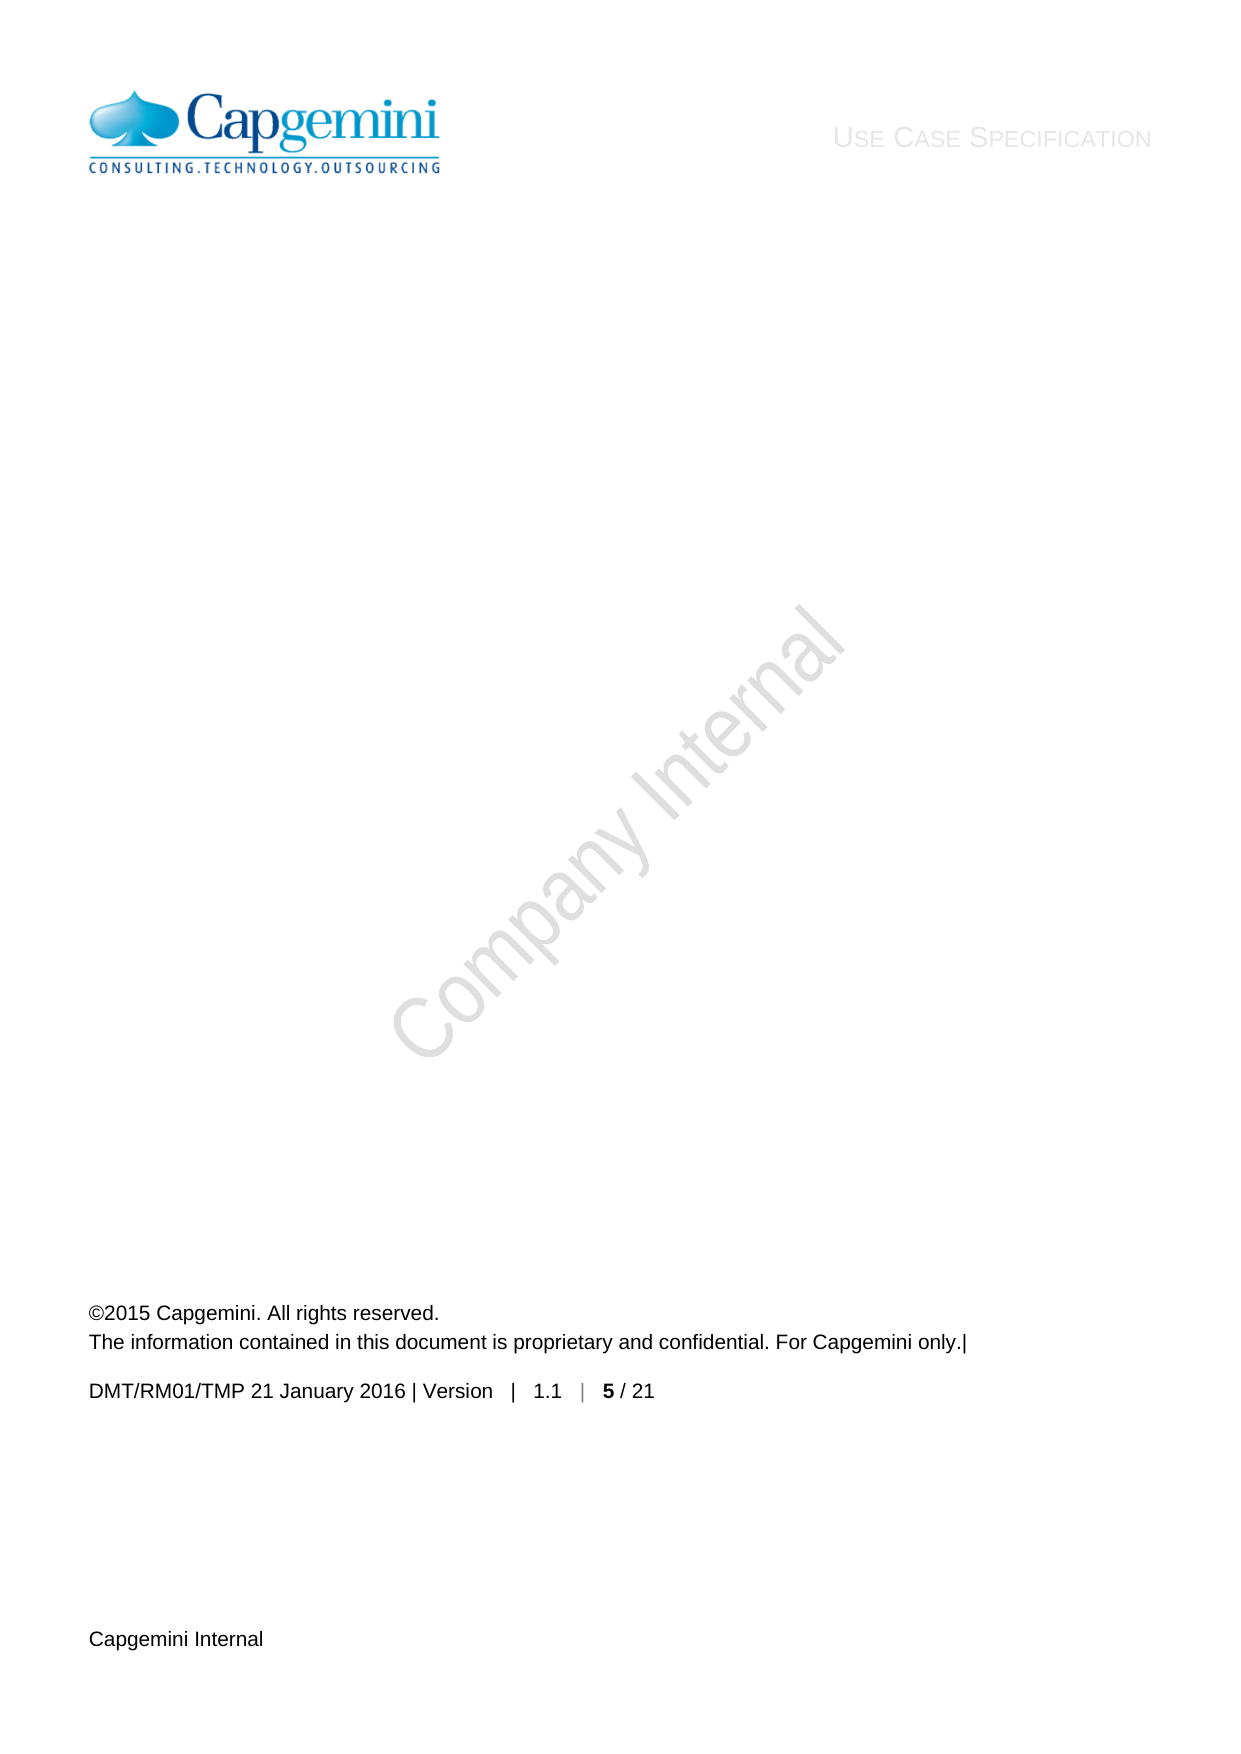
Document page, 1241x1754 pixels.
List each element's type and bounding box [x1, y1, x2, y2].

picture [87, 89, 443, 177]
